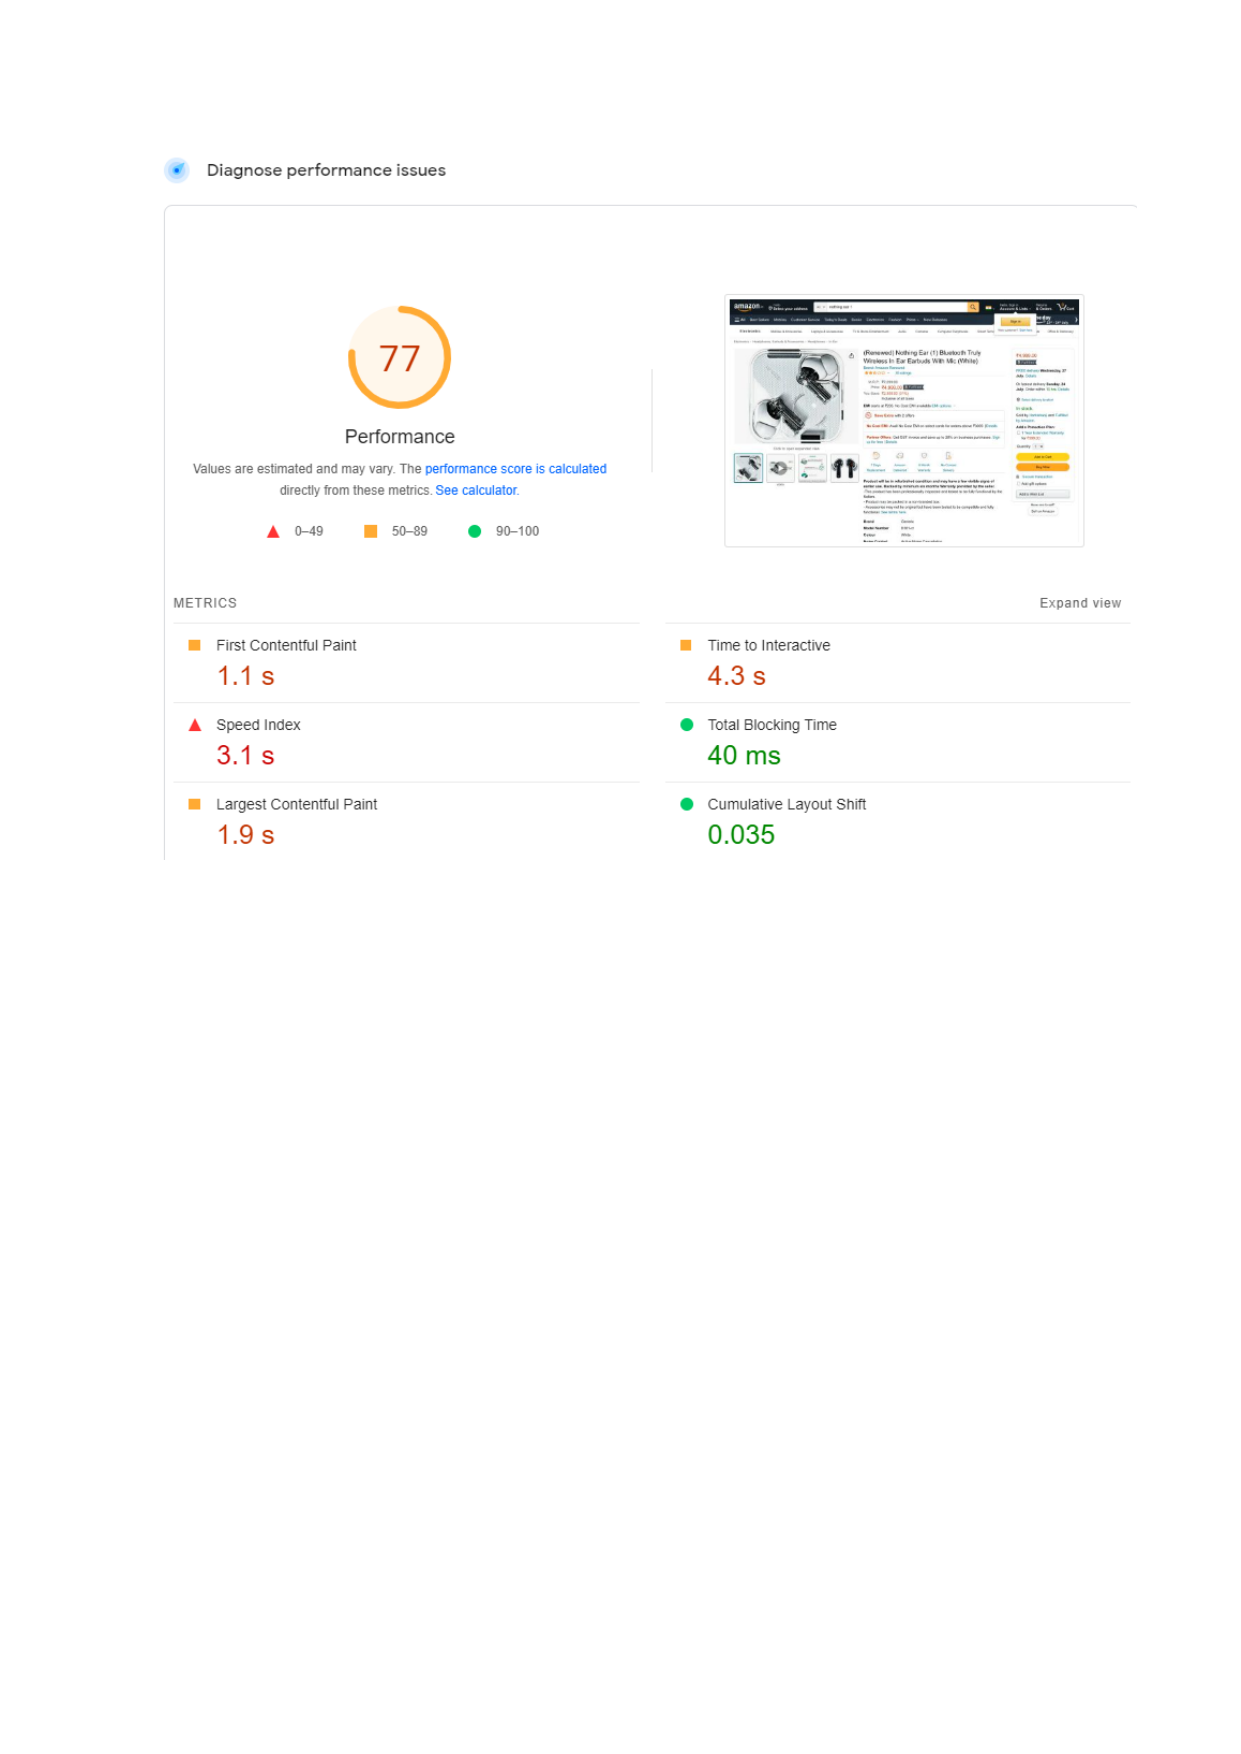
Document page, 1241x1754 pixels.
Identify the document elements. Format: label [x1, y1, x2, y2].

picture [150, 150, 1137, 860]
